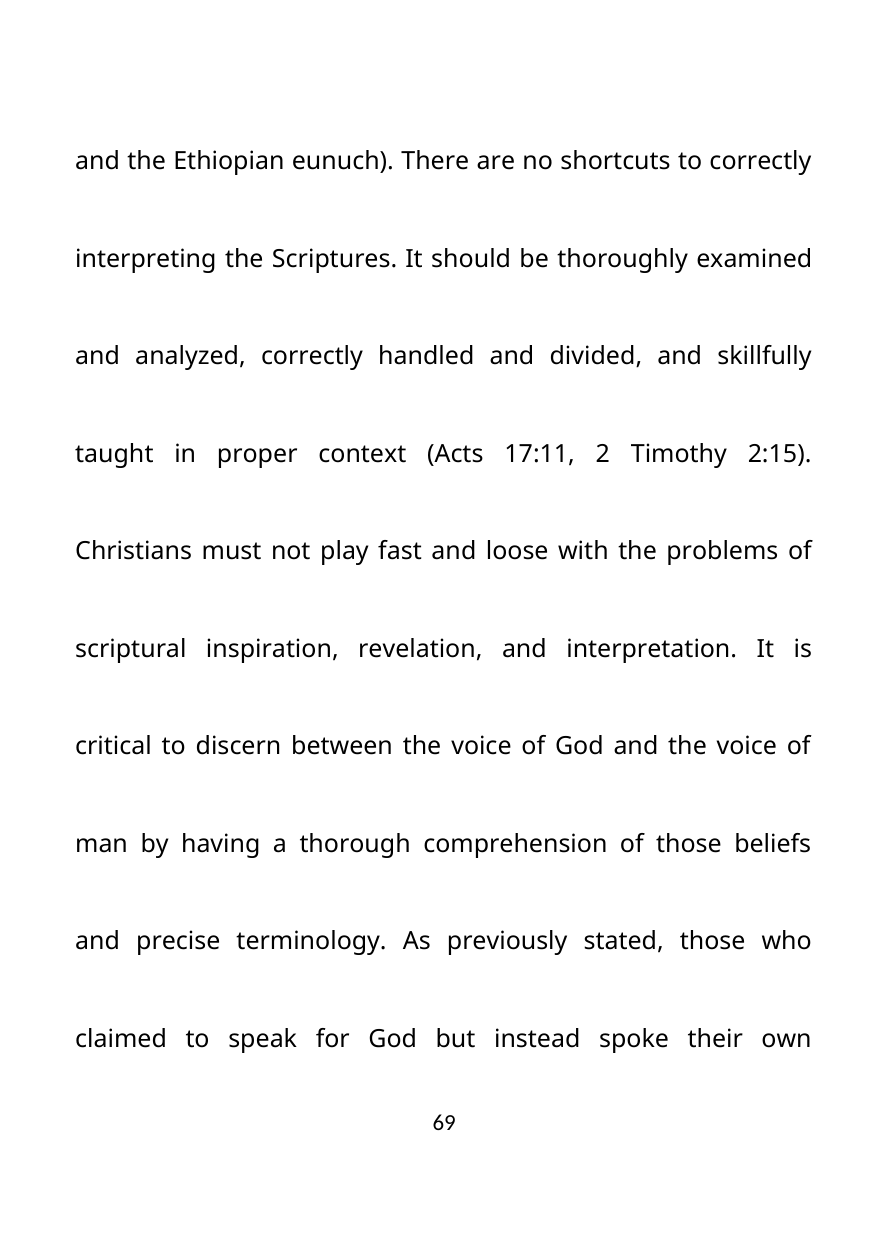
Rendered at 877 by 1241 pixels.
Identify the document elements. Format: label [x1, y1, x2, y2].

text [75, 127, 812, 1070]
